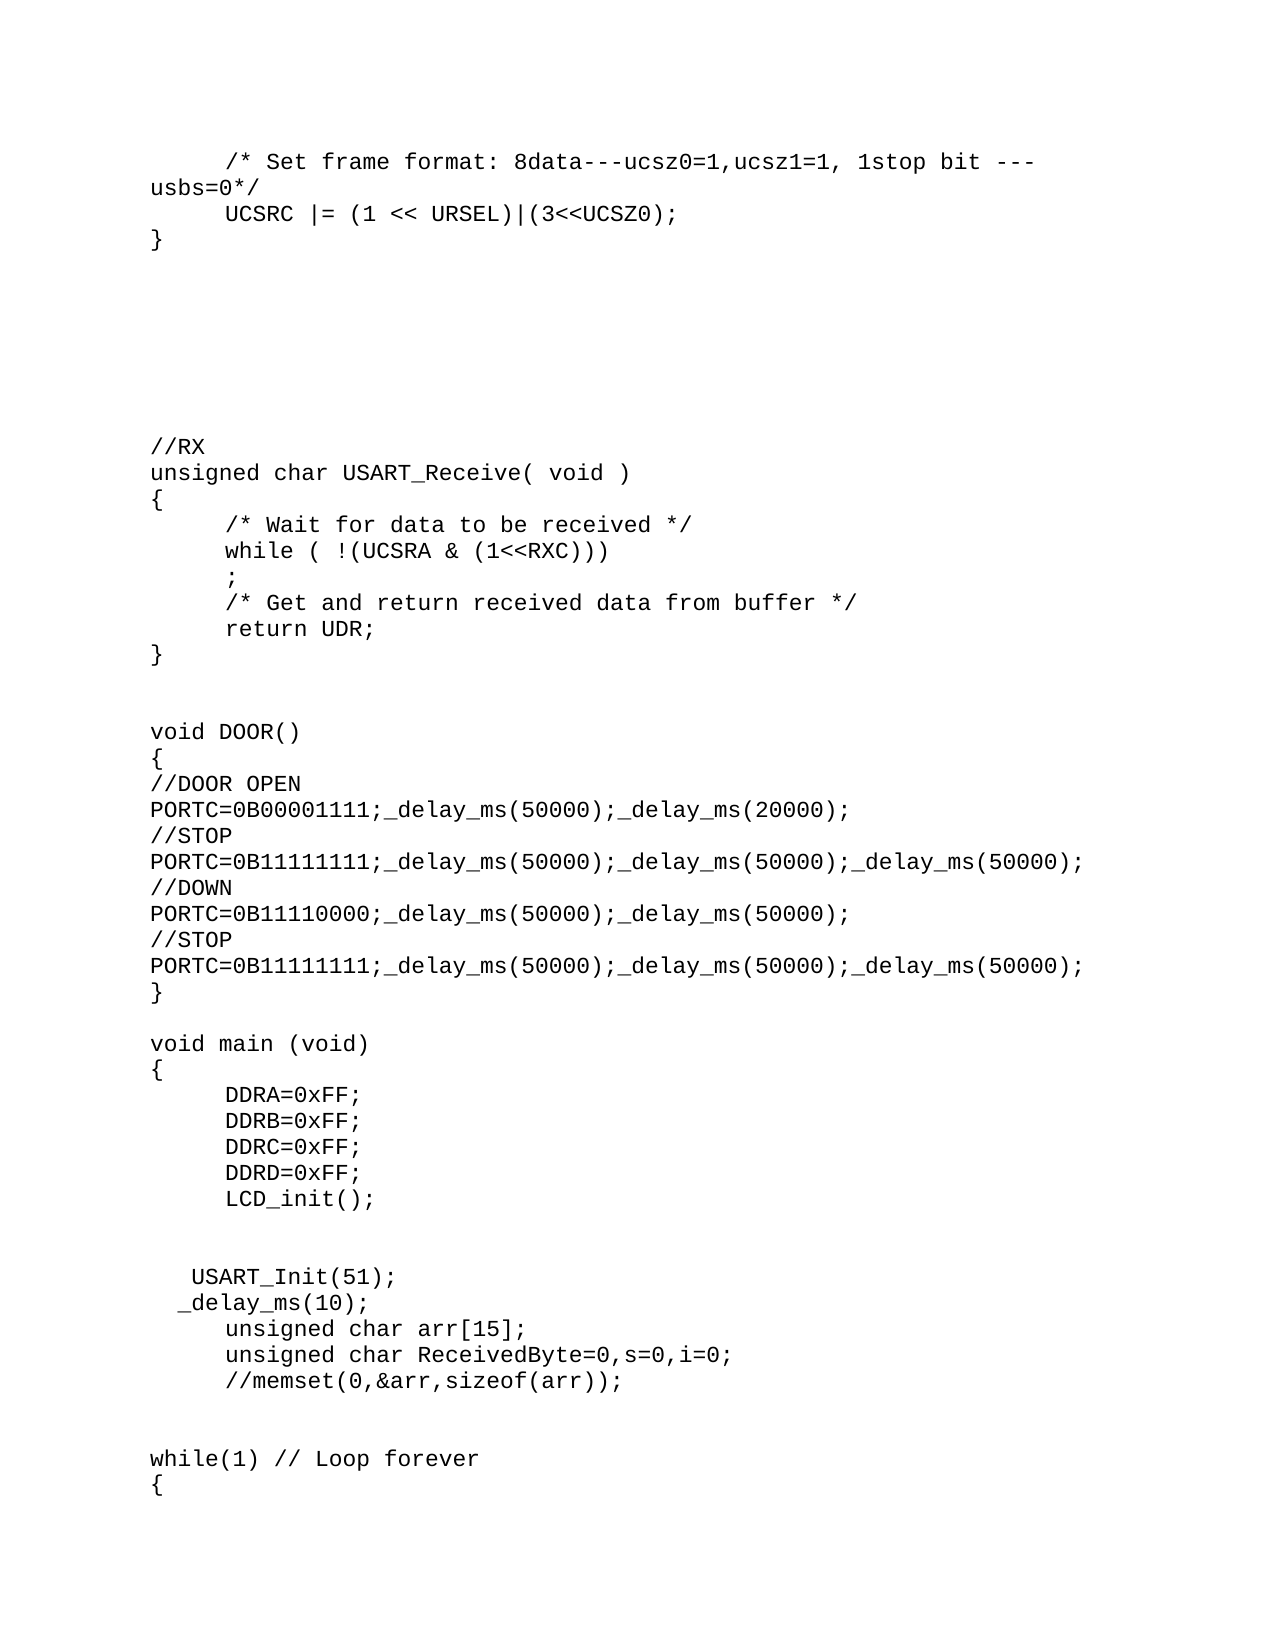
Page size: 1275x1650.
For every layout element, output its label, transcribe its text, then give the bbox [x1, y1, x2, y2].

text DDRB=0xFF; [150, 1110, 1125, 1136]
text void DOOR() [150, 721, 1125, 747]
text /* Get and return received data from buffer */ [150, 591, 1125, 617]
text void main (void) [150, 1032, 1125, 1058]
text while(1) // Loop forever [150, 1447, 1125, 1473]
text { [150, 487, 1125, 513]
text ; [150, 565, 1125, 591]
text _delay_ms(10); [150, 1291, 1125, 1317]
text //DOOR OPEN [150, 772, 1125, 798]
text return UDR; [150, 617, 1125, 643]
text /* Wait for data to be received */ [150, 513, 1125, 539]
text DDRA=0xFF; [150, 1084, 1125, 1110]
text } [150, 228, 1125, 254]
text DDRD=0xFF; [150, 1162, 1125, 1187]
text unsigned char USART_Receive( void ) [150, 461, 1125, 487]
text LCD_init(); [150, 1187, 1125, 1213]
text unsigned char arr[15]; [150, 1317, 1125, 1343]
text PORTC=0B11111111;_delay_ms(50000);_delay_ms(50000);_delay_ms(50000); [150, 954, 1125, 980]
text PORTC=0B11110000;_delay_ms(50000);_delay_ms(50000); [150, 902, 1125, 928]
text PORTC=0B11111111;_delay_ms(50000);_delay_ms(50000);_delay_ms(50000); [150, 850, 1125, 876]
text } [150, 643, 1125, 669]
text } [150, 980, 1125, 1006]
text { [150, 1473, 1125, 1499]
text { [150, 747, 1125, 772]
text //STOP [150, 928, 1125, 954]
text { [150, 1058, 1125, 1084]
text USART_Init(51); [150, 1265, 1125, 1291]
text PORTC=0B00001111;_delay_ms(50000);_delay_ms(20000); [150, 798, 1125, 824]
text //memset(0,&arr,sizeof(arr)); [150, 1369, 1125, 1395]
text /* Set frame format: 8data---ucsz0=1,ucsz1=1, 1stop bit ---usbs=0*/ [150, 150, 1125, 202]
text //RX [150, 435, 1125, 461]
text //DOWN [150, 876, 1125, 902]
text unsigned char ReceivedByte=0,s=0,i=0; [150, 1343, 1125, 1369]
text while ( !(UCSRA & (1<<RXC))) [150, 539, 1125, 565]
text DDRC=0xFF; [150, 1136, 1125, 1162]
text UCSRC |= (1 << URSEL)|(3<<UCSZ0); [150, 202, 1125, 228]
text //STOP [150, 824, 1125, 850]
